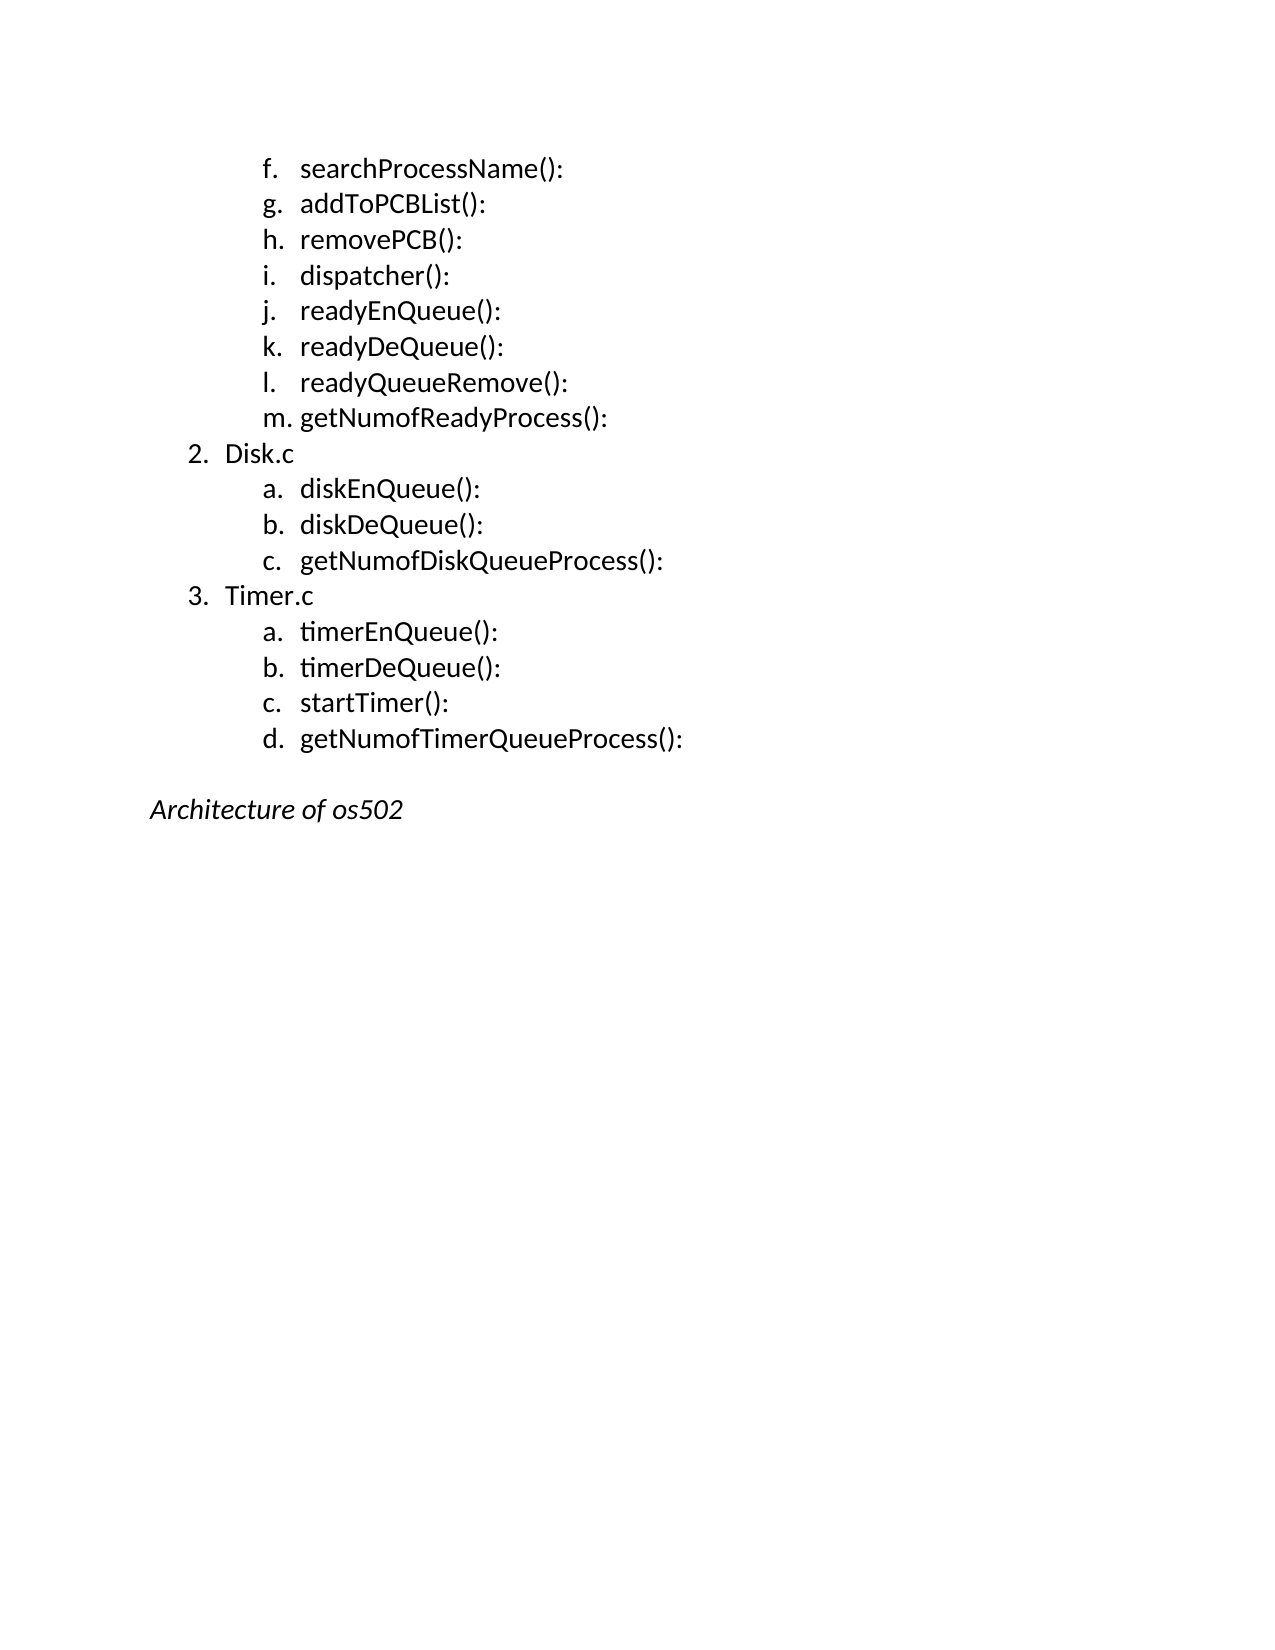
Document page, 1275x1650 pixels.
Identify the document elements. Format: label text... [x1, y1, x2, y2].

list removePCB(): [262, 221, 1125, 257]
list Disk.c [187, 435, 1125, 471]
list diskDeQueue(): [262, 506, 1125, 542]
text Architecture of os502 [150, 791, 1125, 827]
list readyEnQueue(): [262, 292, 1125, 328]
list getNumofTimerQueueProcess(): [262, 720, 1125, 756]
list searchProcessName(): [262, 150, 1125, 186]
list readyDeQueue(): [262, 328, 1125, 364]
list addToPCBList(): [262, 186, 1125, 221]
list getNumofReadyProcess(): [262, 399, 1125, 435]
list getNumofDiskQueueProcess(): [262, 542, 1125, 577]
list Timer.c [187, 577, 1125, 613]
list startTimer(): [262, 684, 1125, 720]
list dispatcher(): [262, 257, 1125, 292]
list diskEnQueue(): [262, 471, 1125, 506]
list timerDeQueue(): [262, 649, 1125, 684]
list readyQueueRemove(): [262, 364, 1125, 399]
list timerEnQueue(): [262, 613, 1125, 649]
